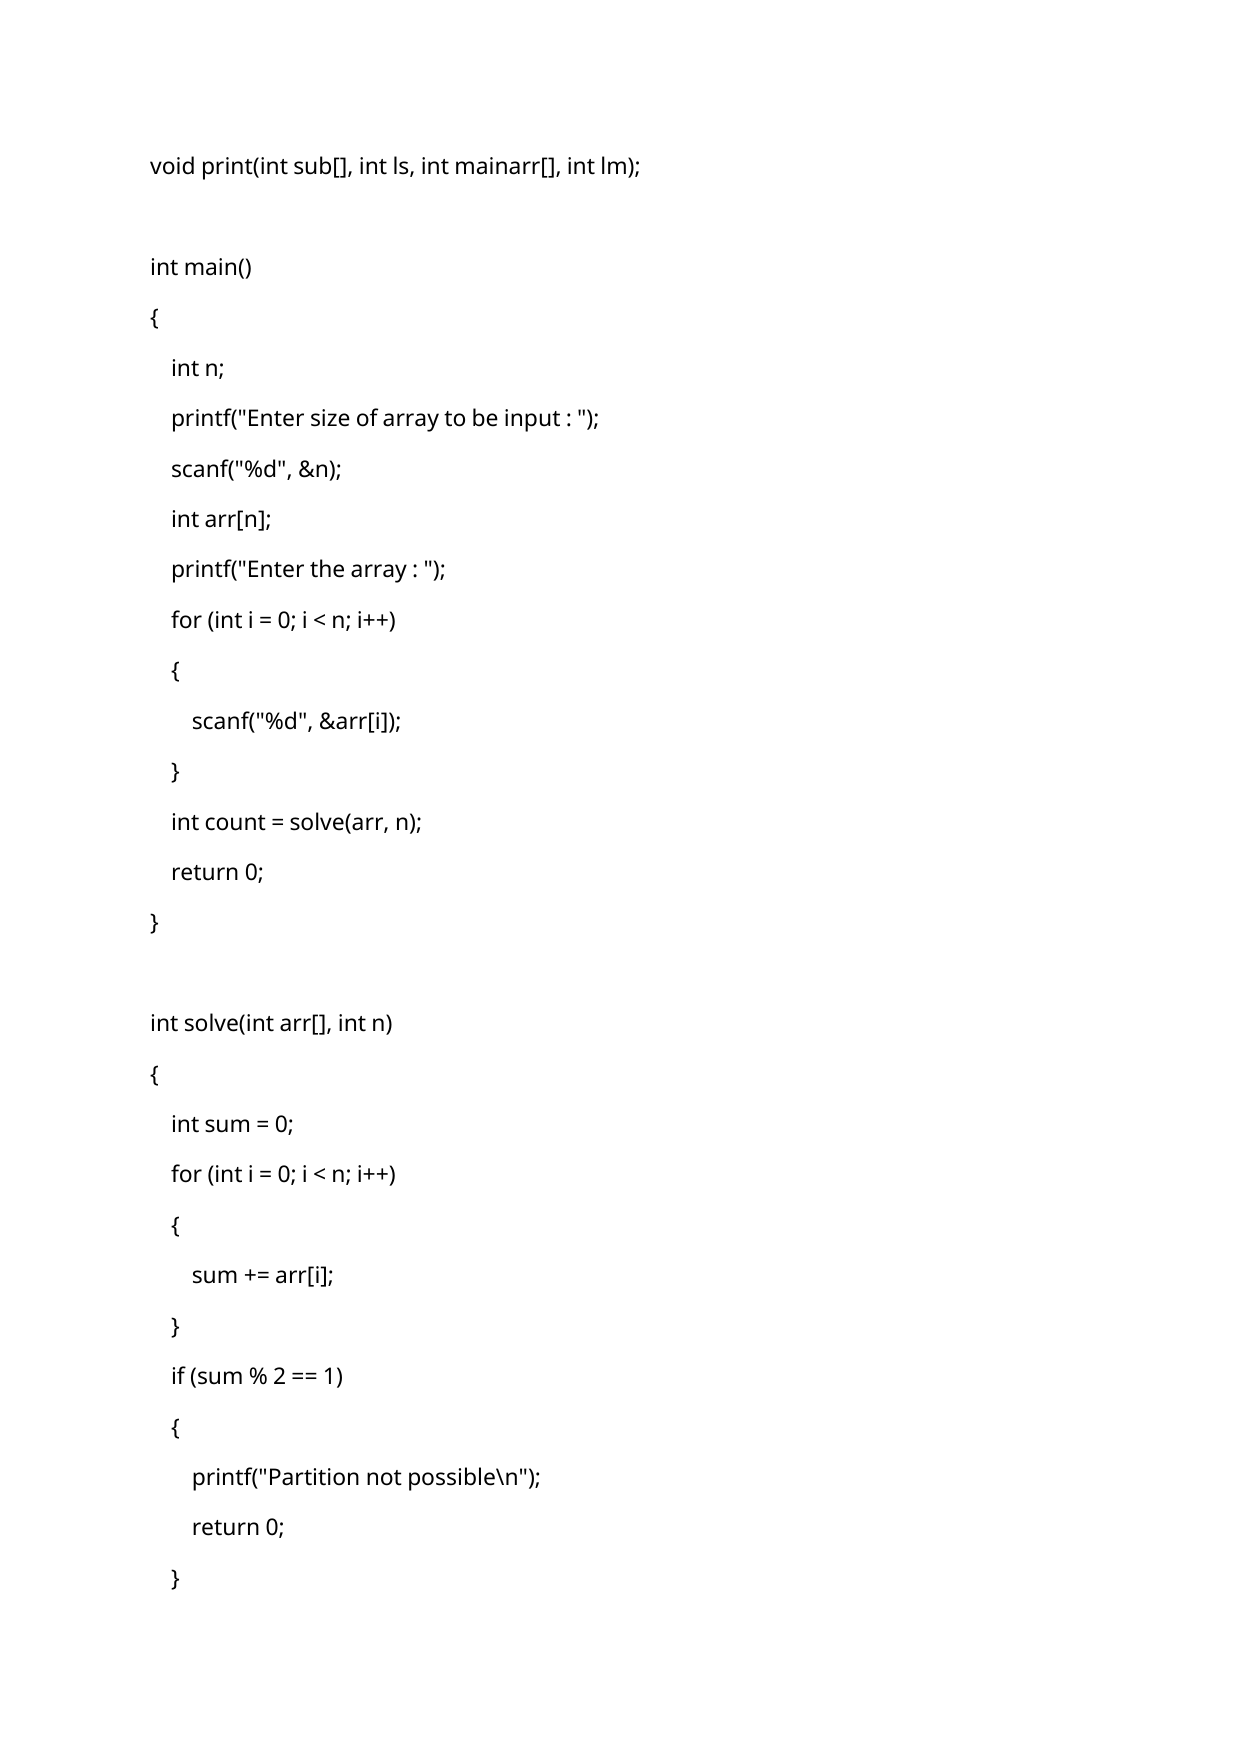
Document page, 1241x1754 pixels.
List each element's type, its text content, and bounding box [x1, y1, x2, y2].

text return 0; [150, 856, 1090, 887]
text { [150, 1410, 1090, 1442]
text void print(int sub[], int ls, int mainarr[], int lm); [150, 150, 1090, 181]
text for (int i = 0; i < n; i++) [150, 604, 1090, 635]
text sum += arr[i]; [150, 1259, 1090, 1290]
text scanf("%d", &arr[i]); [150, 704, 1090, 736]
text return 0; [150, 1511, 1090, 1542]
text int n; [150, 352, 1090, 383]
text { [150, 301, 1090, 332]
text printf("Enter the array : "); [150, 553, 1090, 584]
text int main() [150, 251, 1090, 282]
text scanf("%d", &n); [150, 452, 1090, 484]
text for (int i = 0; i < n; i++) [150, 1158, 1090, 1189]
text } [150, 1562, 1090, 1593]
text printf("Enter size of array to be input : "); [150, 402, 1090, 433]
text printf("Partition not possible\n"); [150, 1461, 1090, 1492]
text { [150, 1209, 1090, 1240]
text { [150, 654, 1090, 685]
text } [150, 906, 1090, 937]
text } [150, 1309, 1090, 1341]
text int count = solve(arr, n); [150, 805, 1090, 837]
text } [150, 755, 1090, 786]
text int sum = 0; [150, 1108, 1090, 1139]
text if (sum % 2 == 1) [150, 1360, 1090, 1391]
text { [150, 1057, 1090, 1089]
text int solve(int arr[], int n) [150, 1007, 1090, 1038]
text int arr[n]; [150, 503, 1090, 534]
